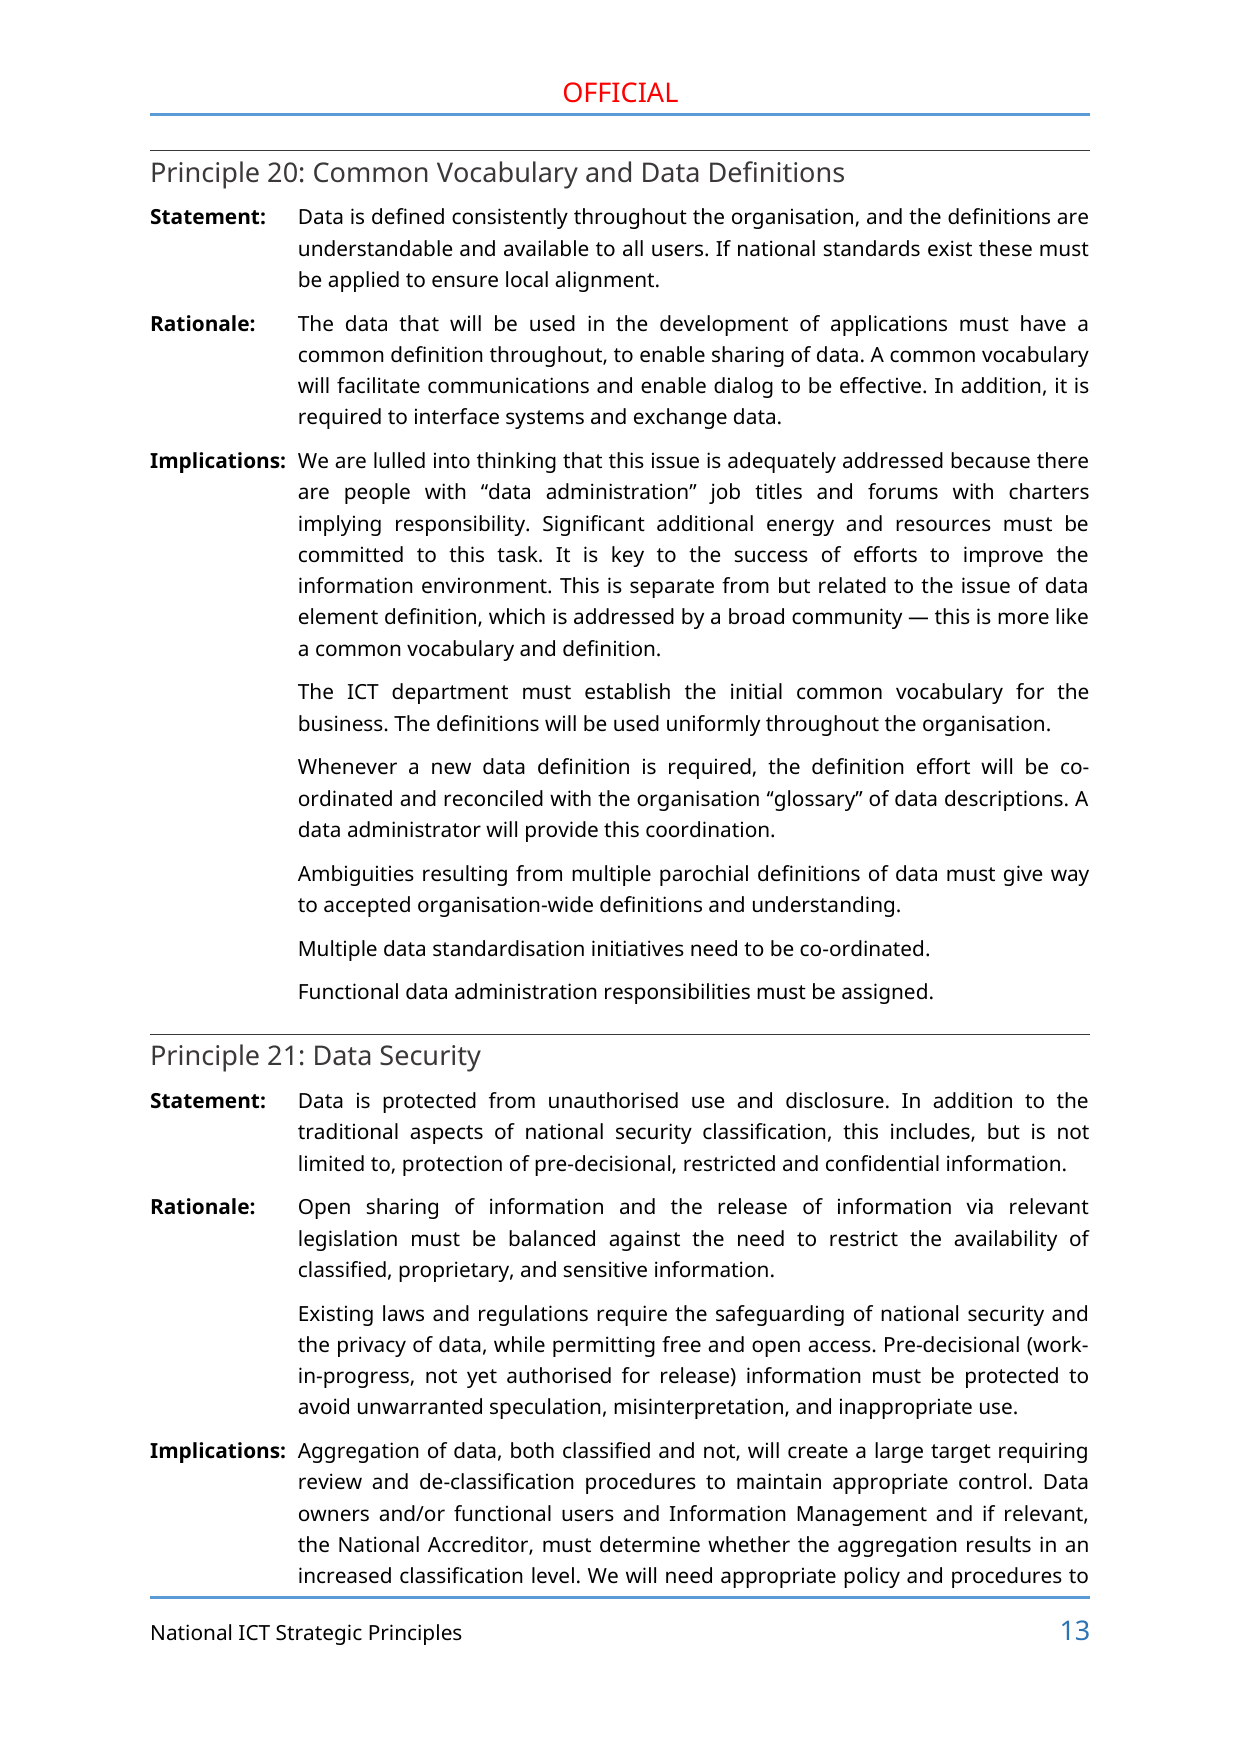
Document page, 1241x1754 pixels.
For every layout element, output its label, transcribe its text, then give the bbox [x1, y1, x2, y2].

text Ambiguities resulting from multiple parochial definitions of data must give way to accepted organisation-wide definitions and understanding. [150, 859, 1090, 918]
text The ICT department must establish the initial common vocabulary for the business. The definitions will be used uniformly throughout the organisation. [150, 677, 1090, 737]
text Rationale: Open sharing of information and the release of information via relevant legislation must be balanced against the need to restrict the availability of classified, proprietary, and sensitive information. [150, 1192, 1090, 1283]
text Existing laws and regulations require the safeguarding of national security and the privacy of data, while permitting free and open access. Pre-decisional (work-in-progress, not yet authorised for release) information must be protected to avoid unwarranted speculation, misinterpretation, and inappropriate use. [150, 1299, 1090, 1421]
subtitle Principle 20: Common Vocabulary and Data Definitions [150, 151, 1090, 190]
text Functional data administration responsibilities must be assigned. [150, 977, 1090, 1006]
text Whenever a new data definition is required, the definition effort will be co-ordinated and reconciled with the organisation ‘‘glossary’’ of data descriptions. A data administrator will provide this coordination. [150, 752, 1090, 843]
text Statement: Data is protected from unauthorised use and disclosure. In addition to the traditional aspects of national security classification, this includes, but is not limited to, protection of pre-decisional, restricted and confidential information. [150, 1086, 1090, 1177]
text Statement: Data is defined consistently throughout the organisation, and the definitions are understandable and available to all users. If national standards exist these must be applied to ensure local alignment. [150, 202, 1090, 293]
subtitle Principle 21: Data Security [150, 1035, 1090, 1074]
text Rationale: The data that will be used in the development of applications must have a common definition throughout, to enable sharing of data. A common vocabulary will facilitate communications and enable dialog to be effective. In addition, it is required to interface systems and exchange data. [150, 309, 1090, 431]
text Implications: We are lulled into thinking that this issue is adequately addressed because there are people with ‘‘data administration’’ job titles and forums with charters implying responsibility. Significant additional energy and resources must be committed to this task. It is key to the success of efforts to improve the information environment. This is separate from but related to the issue of data element definition, which is addressed by a broad community — this is more like a common vocabulary and definition. [150, 446, 1090, 662]
text Multiple data standardisation initiatives need to be co-ordinated. [150, 934, 1090, 962]
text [150, 1436, 1090, 1590]
